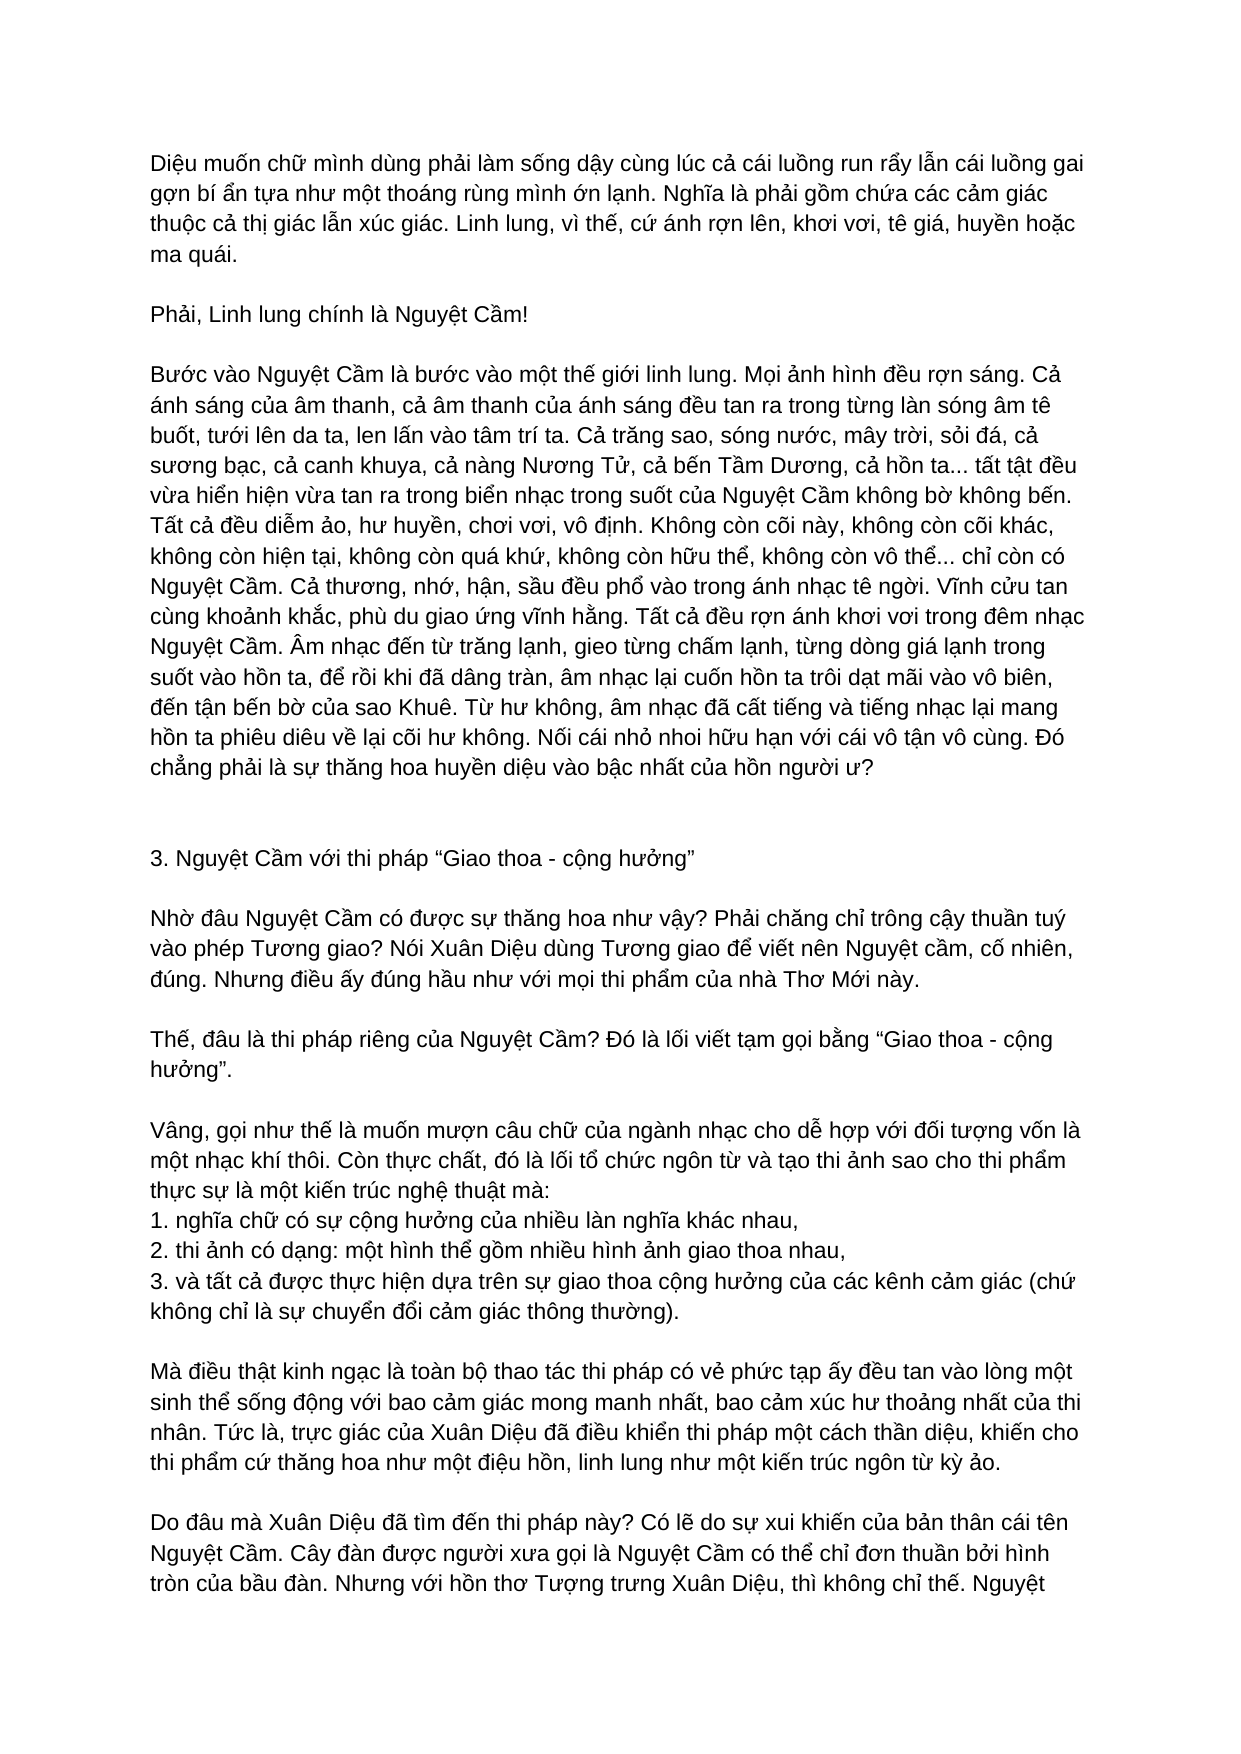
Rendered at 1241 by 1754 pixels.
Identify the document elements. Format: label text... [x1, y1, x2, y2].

text Vâng, gọi như thế là muốn mượn câu chữ của ngành nhạc cho dễ hợp với đối tượng vốn là một nhạc khí thôi. Còn thực chất, đó là lối tổ chức ngôn từ và tạo thi ảnh sao cho thi phẩm thực sự là một kiến trúc nghệ thuật mà: [150, 1117, 1090, 1203]
text 3. và tất cả được thực hiện dựa trên sự giao thoa cộng hưởng của các kênh cảm giác (chứ không chỉ là sự chuyển đổi cảm giác thông thường). [150, 1268, 1090, 1324]
text 3. Nguyệt Cầm với thi pháp “Giao thoa - cộng hưởng” [150, 845, 1090, 871]
text 2. thi ảnh có dạng: một hình thể gồm nhiều hình ảnh giao thoa nhau, [150, 1237, 1090, 1264]
text Nhờ đâu Nguyệt Cầm có được sự thăng hoa như vậy? Phải chăng chỉ trông cậy thuần tuý vào phép Tương giao? Nói Xuân Diệu dùng Tương giao để viết nên Nguyệt cầm, cố nhiên, đúng. Nhưng điều ấy đúng hầu như với mọi thi phẩm của nhà Thơ Mới này. [150, 905, 1090, 992]
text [150, 1509, 1090, 1596]
text Bước vào Nguyệt Cầm là bước vào một thế giới linh lung. Mọi ảnh hình đều rợn sáng. Cả ánh sáng của âm thanh, cả âm thanh của ánh sáng đều tan ra trong từng làn sóng âm tê buốt, tưới lên da ta, len lấn vào tâm trí ta. Cả trăng sao, sóng nước, mây trời, sỏi đá, cả sương bạc, cả canh khuya, cả nàng Nương Tử, cả bến Tầm Dương, cả hồn ta... tất tật đều vừa hiển hiện vừa tan ra trong biển nhạc trong suốt của Nguyệt Cầm không bờ không bến. Tất cả đều diễm ảo, hư huyền, chơi vơi, vô định. Không còn cõi này, không còn cõi khác, không còn hiện tại, không còn quá khứ, không còn hữu thể, không còn vô thể... chỉ còn có Nguyệt Cầm. Cả thương, nhớ, hận, sầu đều phổ vào trong ánh nhạc tê ngời. Vĩnh cửu tan cùng khoảnh khắc, phù du giao ứng vĩnh hằng. Tất cả đều rợn ánh khơi vơi trong đêm nhạc Nguyệt Cầm. Âm nhạc đến từ trăng lạnh, gieo từng chấm lạnh, từng dòng giá lạnh trong suốt vào hồn ta, để rồi khi đã dâng tràn, âm nhạc lại cuốn hồn ta trôi dạt mãi vào vô biên, đến tận bến bờ của sao Khuê. Từ hư không, âm nhạc đã cất tiếng và tiếng nhạc lại mang hồn ta phiêu diêu về lại cõi hư không. Nối cái nhỏ nhoi hữu hạn với cái vô tận vô cùng. Đó chẳng phải là sự thăng hoa huyền diệu vào bậc nhất của hồn người ư? [150, 361, 1090, 781]
text Phải, Linh lung chính là Nguyệt Cầm! [150, 301, 1090, 327]
text 1. nghĩa chữ có sự cộng hưởng của nhiều làn nghĩa khác nhau, [150, 1207, 1090, 1234]
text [150, 150, 1090, 267]
text Thế, đâu là thi pháp riêng của Nguyệt Cầm? Đó là lối viết tạm gọi bằng “Giao thoa - cộng hưởng”. [150, 1026, 1090, 1083]
text Mà điều thật kinh ngạc là toàn bộ thao tác thi pháp có vẻ phức tạp ấy đều tan vào lòng một sinh thể sống động với bao cảm giác mong manh nhất, bao cảm xúc hư thoảng nhất của thi nhân. Tức là, trực giác của Xuân Diệu đã điều khiển thi pháp một cách thần diệu, khiến cho thi phẩm cứ thăng hoa như một điệu hồn, linh lung như một kiến trúc ngôn từ kỳ ảo. [150, 1358, 1090, 1475]
